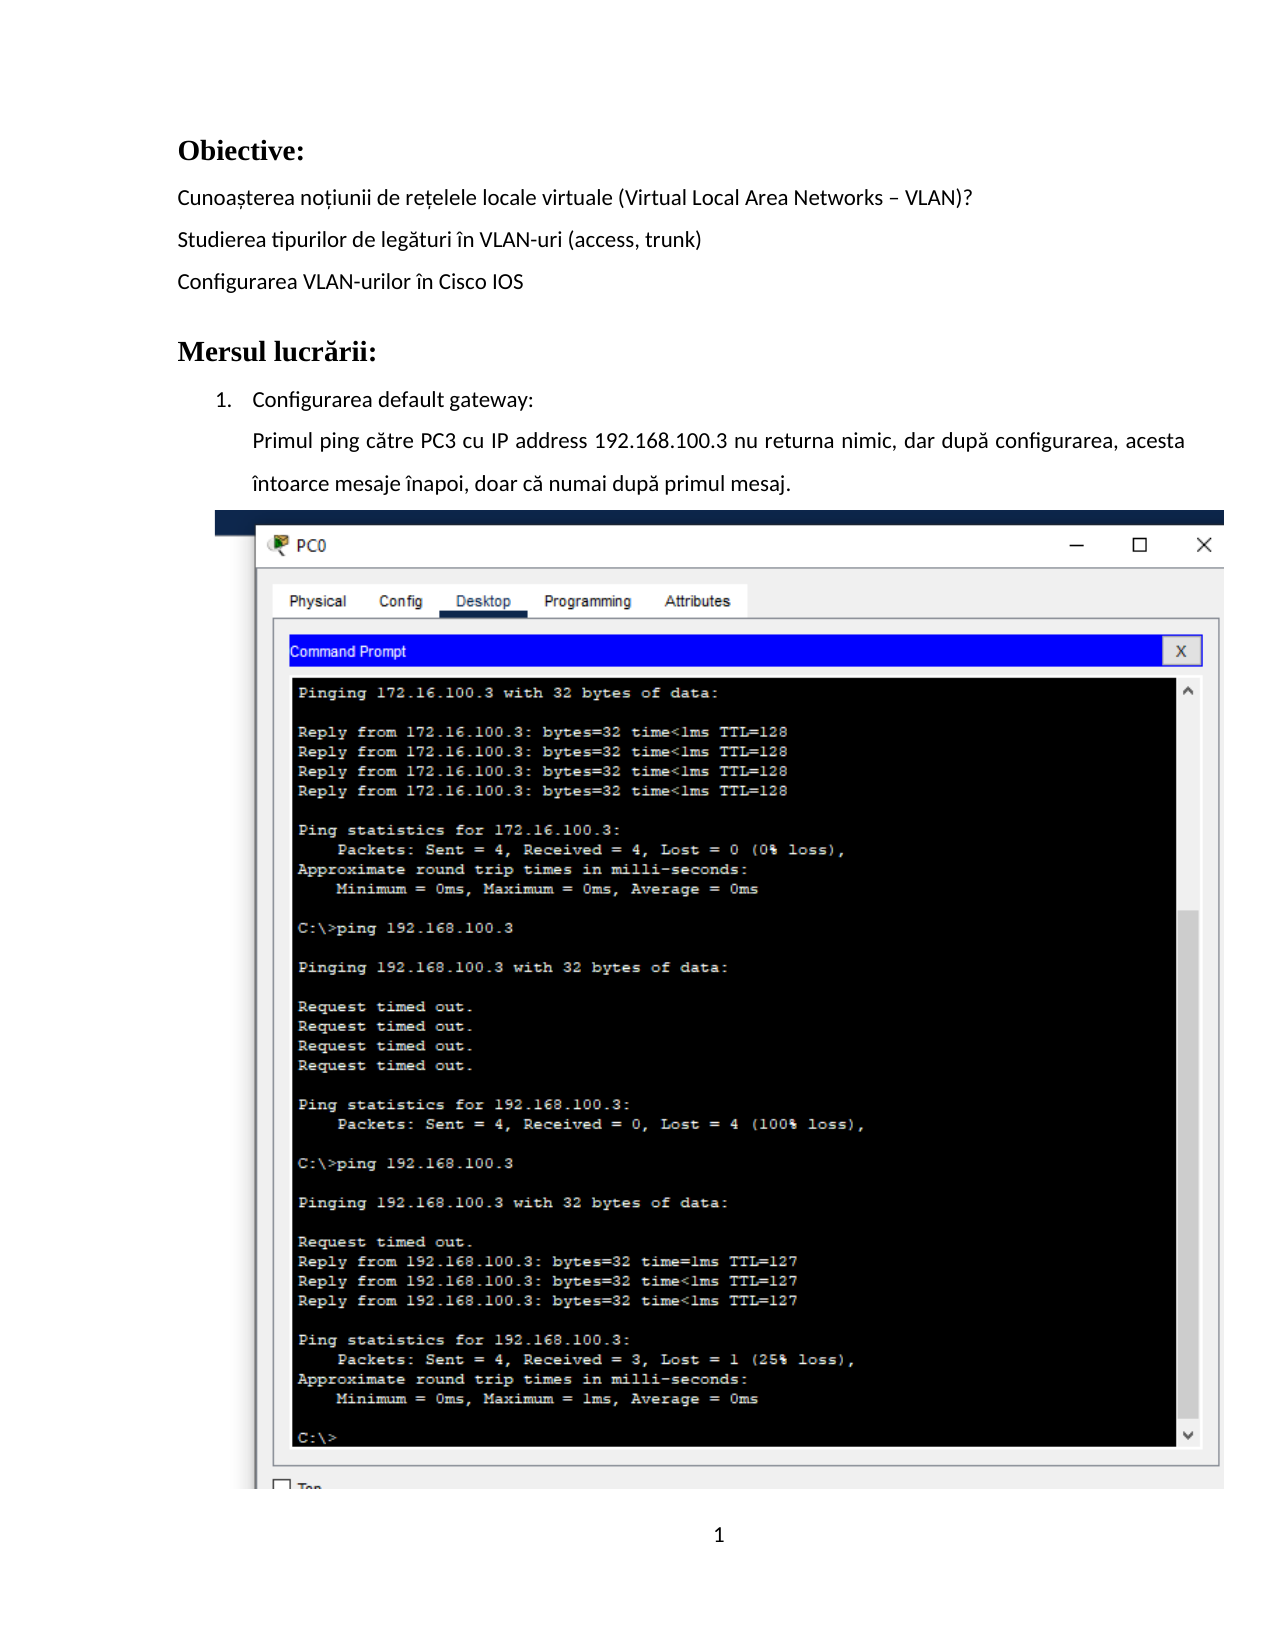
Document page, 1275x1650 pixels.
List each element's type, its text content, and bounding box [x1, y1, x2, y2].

subtitle Obiective: [177, 133, 1186, 167]
text Studierea tipurilor de legături în VLAN-uri (access, trunk) [177, 225, 1186, 253]
text Configurarea VLAN-urilor în Cisco IOS [177, 267, 1186, 295]
picture [214, 510, 1224, 1489]
text Cunoașterea noțiunii de rețelele locale virtuale (Virtual Local Area Networks – VLAN)? [177, 183, 1186, 211]
subtitle Mersul lucrării: [177, 334, 1186, 368]
list Configurarea default gateway: [215, 385, 1186, 413]
list Primul ping către PC3 cu IP address 192.168.100.3 nu returna nimic, dar după configurarea, acesta întoarce mesaje înapoi, doar că numai după primul mesaj. [252, 427, 1186, 497]
